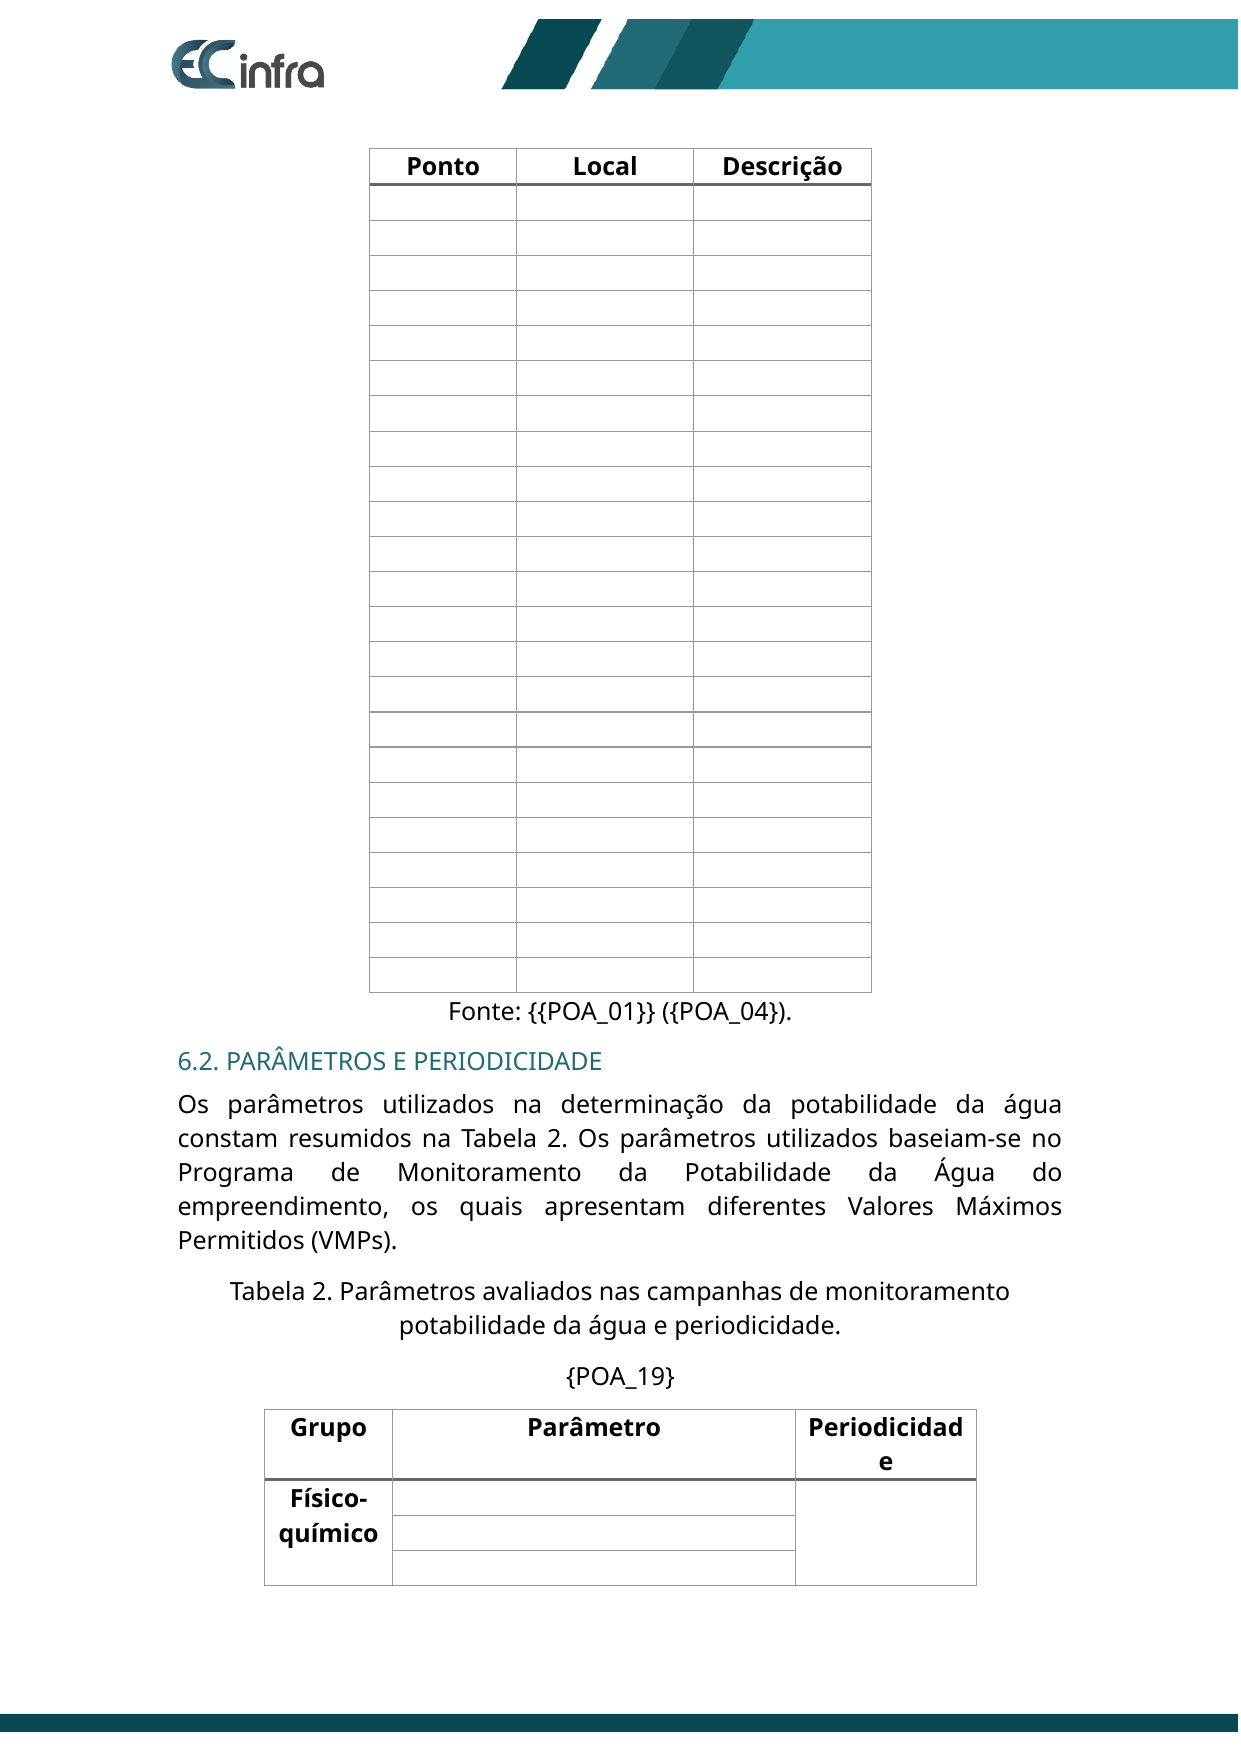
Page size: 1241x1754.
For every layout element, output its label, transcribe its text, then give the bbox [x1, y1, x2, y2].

table_cell [517, 291, 693, 325]
text Os parâmetros utilizados na determinação da potabilidade da água constam resumidos na Tabela 2. Os parâmetros utilizados baseiam-se no Programa de Monitoramento da Potabilidade da Água do empreendimento, os quais apresentam diferentes Valores Máximos Permitidos (VMPs). [177, 1086, 1063, 1257]
table_cell [370, 361, 516, 395]
table_cell [694, 467, 871, 501]
table_cell [370, 291, 516, 325]
table_cell [517, 713, 693, 746]
table_cell [517, 221, 693, 255]
table_cell [370, 537, 516, 571]
table_cell [694, 923, 871, 957]
table_cell [694, 607, 871, 641]
table_cell [517, 572, 693, 606]
table_cell [694, 291, 871, 325]
table_cell [517, 186, 693, 220]
table_cell [370, 396, 516, 431]
table_cell [370, 853, 516, 887]
table_cell [694, 256, 871, 290]
table_cell [694, 888, 871, 922]
table_cell [370, 572, 516, 606]
table_cell [517, 958, 693, 992]
table_cell [370, 221, 516, 255]
table_cell [370, 186, 516, 220]
table_cell [694, 783, 871, 817]
table_cell [517, 502, 693, 536]
table_cell [694, 186, 871, 220]
table_cell [370, 958, 516, 992]
table_cell [517, 361, 693, 395]
table_cell [694, 502, 871, 536]
table_cell [694, 677, 871, 711]
table_cell [694, 642, 871, 676]
table_cell [694, 818, 871, 852]
text Tabela 2. Parâmetros avaliados nas campanhas de monitoramento potabilidade da água e periodicidade. [177, 1273, 1063, 1341]
table_cell [370, 888, 516, 922]
table_cell [370, 783, 516, 817]
table_header Parâmetro [393, 1410, 795, 1478]
table_cell [370, 748, 516, 782]
table_cell [694, 958, 871, 992]
picture [0, 0, 1238, 1748]
table_cell [370, 607, 516, 641]
table_header Ponto [370, 149, 516, 183]
table_cell [370, 256, 516, 290]
table_cell [694, 713, 871, 746]
table_cell [796, 1481, 976, 1585]
table_cell [517, 607, 693, 641]
table_cell [370, 326, 516, 360]
table_cell [517, 677, 693, 711]
table_cell [370, 467, 516, 501]
table_cell [517, 818, 693, 852]
table_cell [694, 221, 871, 255]
table_cell [370, 923, 516, 957]
table_header Descrição [694, 149, 871, 183]
table_cell [393, 1551, 795, 1585]
table_cell [694, 572, 871, 606]
table_cell [694, 853, 871, 887]
table_cell [370, 818, 516, 852]
subtitle Parâmetros e periodicidade [177, 1044, 1063, 1078]
table_cell [370, 642, 516, 676]
table_cell [370, 713, 516, 746]
table_cell [694, 432, 871, 466]
table_cell [517, 326, 693, 360]
table_cell [517, 888, 693, 922]
table_cell Físico-químico [265, 1481, 392, 1585]
table_cell [393, 1481, 795, 1515]
table_cell [517, 783, 693, 817]
table_cell [694, 396, 871, 431]
table_cell [517, 537, 693, 571]
table_cell [370, 502, 516, 536]
table_cell [370, 432, 516, 466]
table_cell [694, 361, 871, 395]
text Fonte: {{POA_01}} ({POA_04}). [177, 993, 1063, 1027]
table_cell [517, 396, 693, 431]
text {POA_19} [177, 1358, 1063, 1392]
table_header Periodicidade [796, 1410, 976, 1478]
table_cell [517, 853, 693, 887]
table_cell [694, 537, 871, 571]
table_header Grupo [265, 1410, 392, 1478]
table_cell [517, 432, 693, 466]
table_cell [694, 748, 871, 782]
table_cell [517, 467, 693, 501]
table_cell [517, 642, 693, 676]
table_cell [694, 326, 871, 360]
table_header Local [517, 149, 693, 183]
table_cell [393, 1516, 795, 1550]
table_cell [517, 748, 693, 782]
table_cell [517, 256, 693, 290]
table_cell [370, 677, 516, 711]
table_cell [517, 923, 693, 957]
